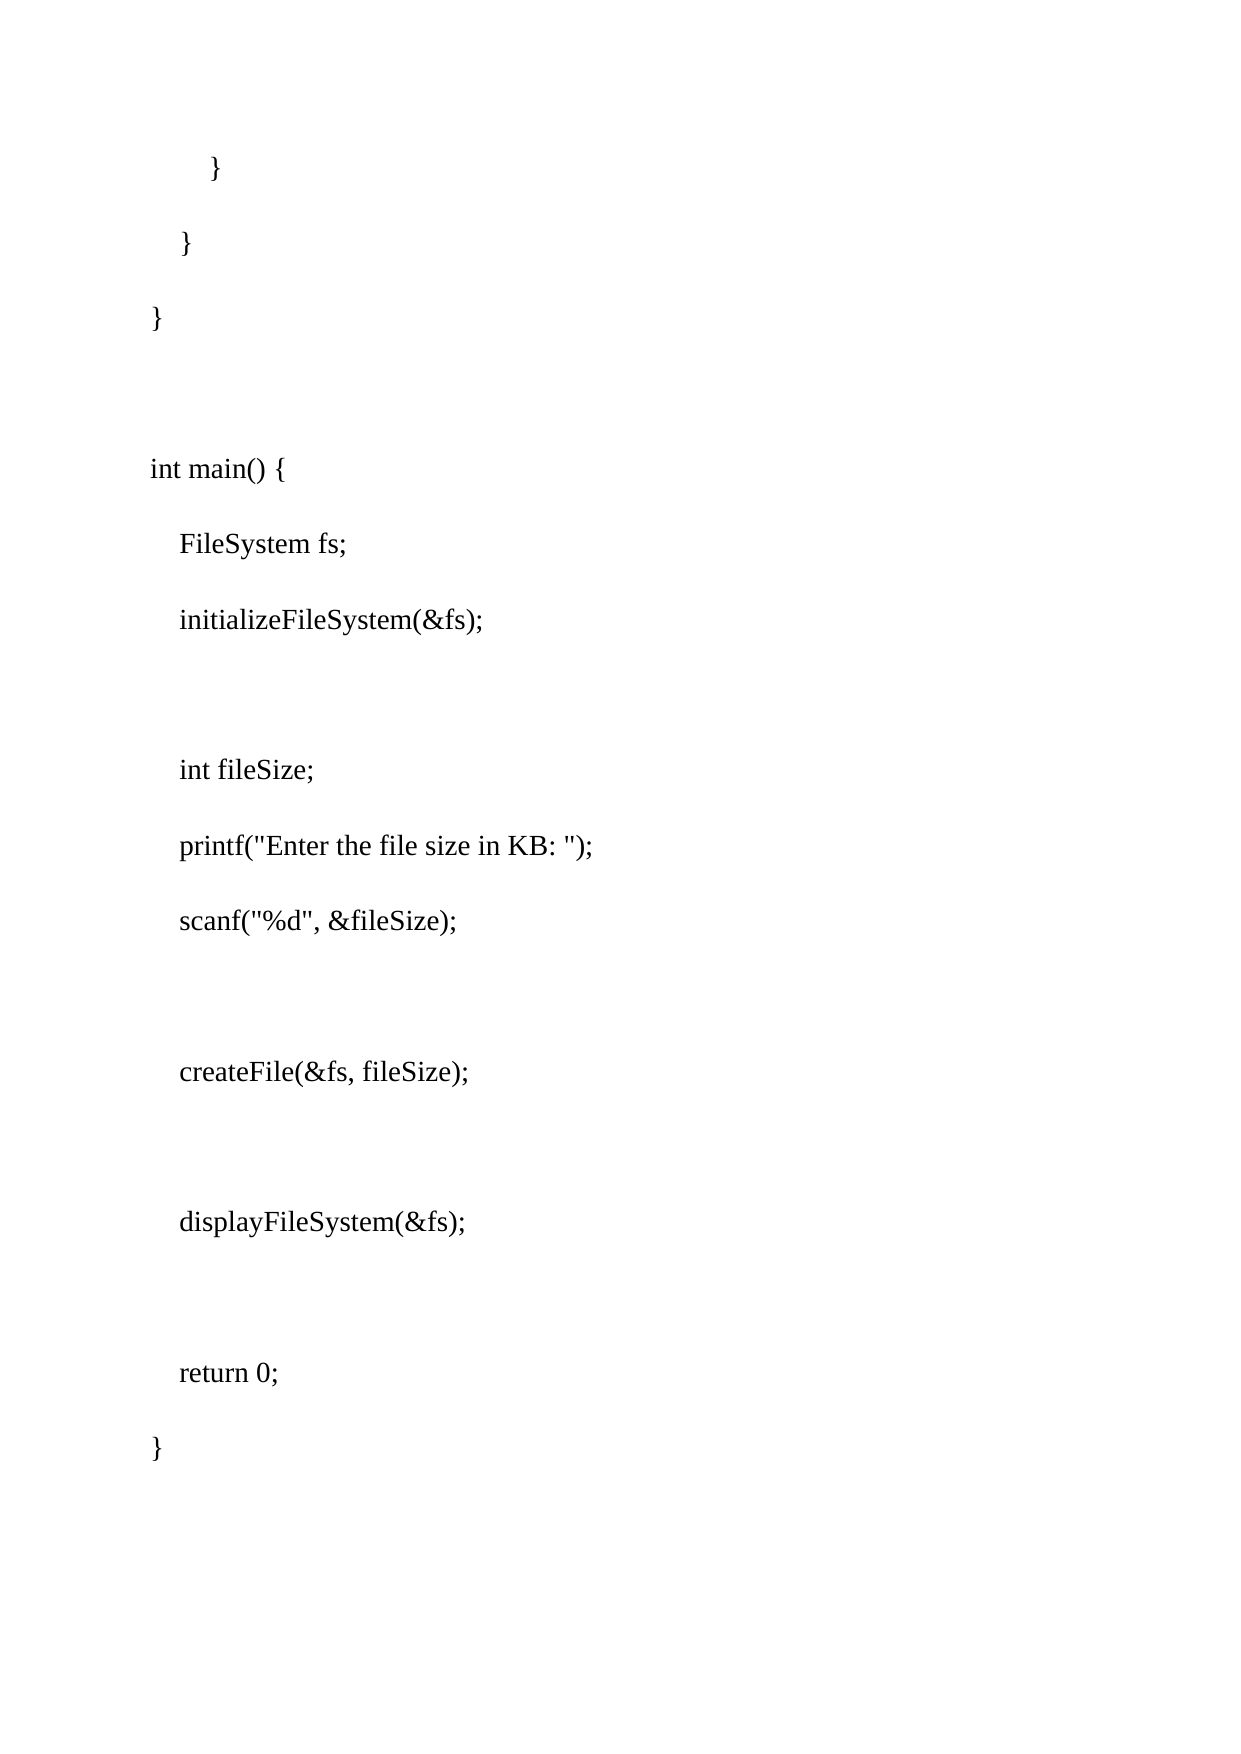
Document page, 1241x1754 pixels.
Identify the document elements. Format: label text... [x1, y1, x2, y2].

text } [150, 301, 1071, 334]
text return 0; [150, 1355, 1071, 1388]
text int fileSize; [150, 752, 1071, 786]
text printf("Enter the file size in KB: "); [150, 828, 1071, 861]
text scanf("%d", &fileSize); [150, 903, 1071, 937]
text int main() { [150, 451, 1071, 485]
text } [150, 1430, 1071, 1464]
text displayFileSystem(&fs); [150, 1204, 1071, 1238]
text FileSystem fs; [150, 527, 1071, 560]
text } [150, 150, 1071, 183]
text createFile(&fs, fileSize); [150, 1054, 1071, 1087]
text initializeFileSystem(&fs); [150, 602, 1071, 635]
text } [150, 225, 1071, 259]
